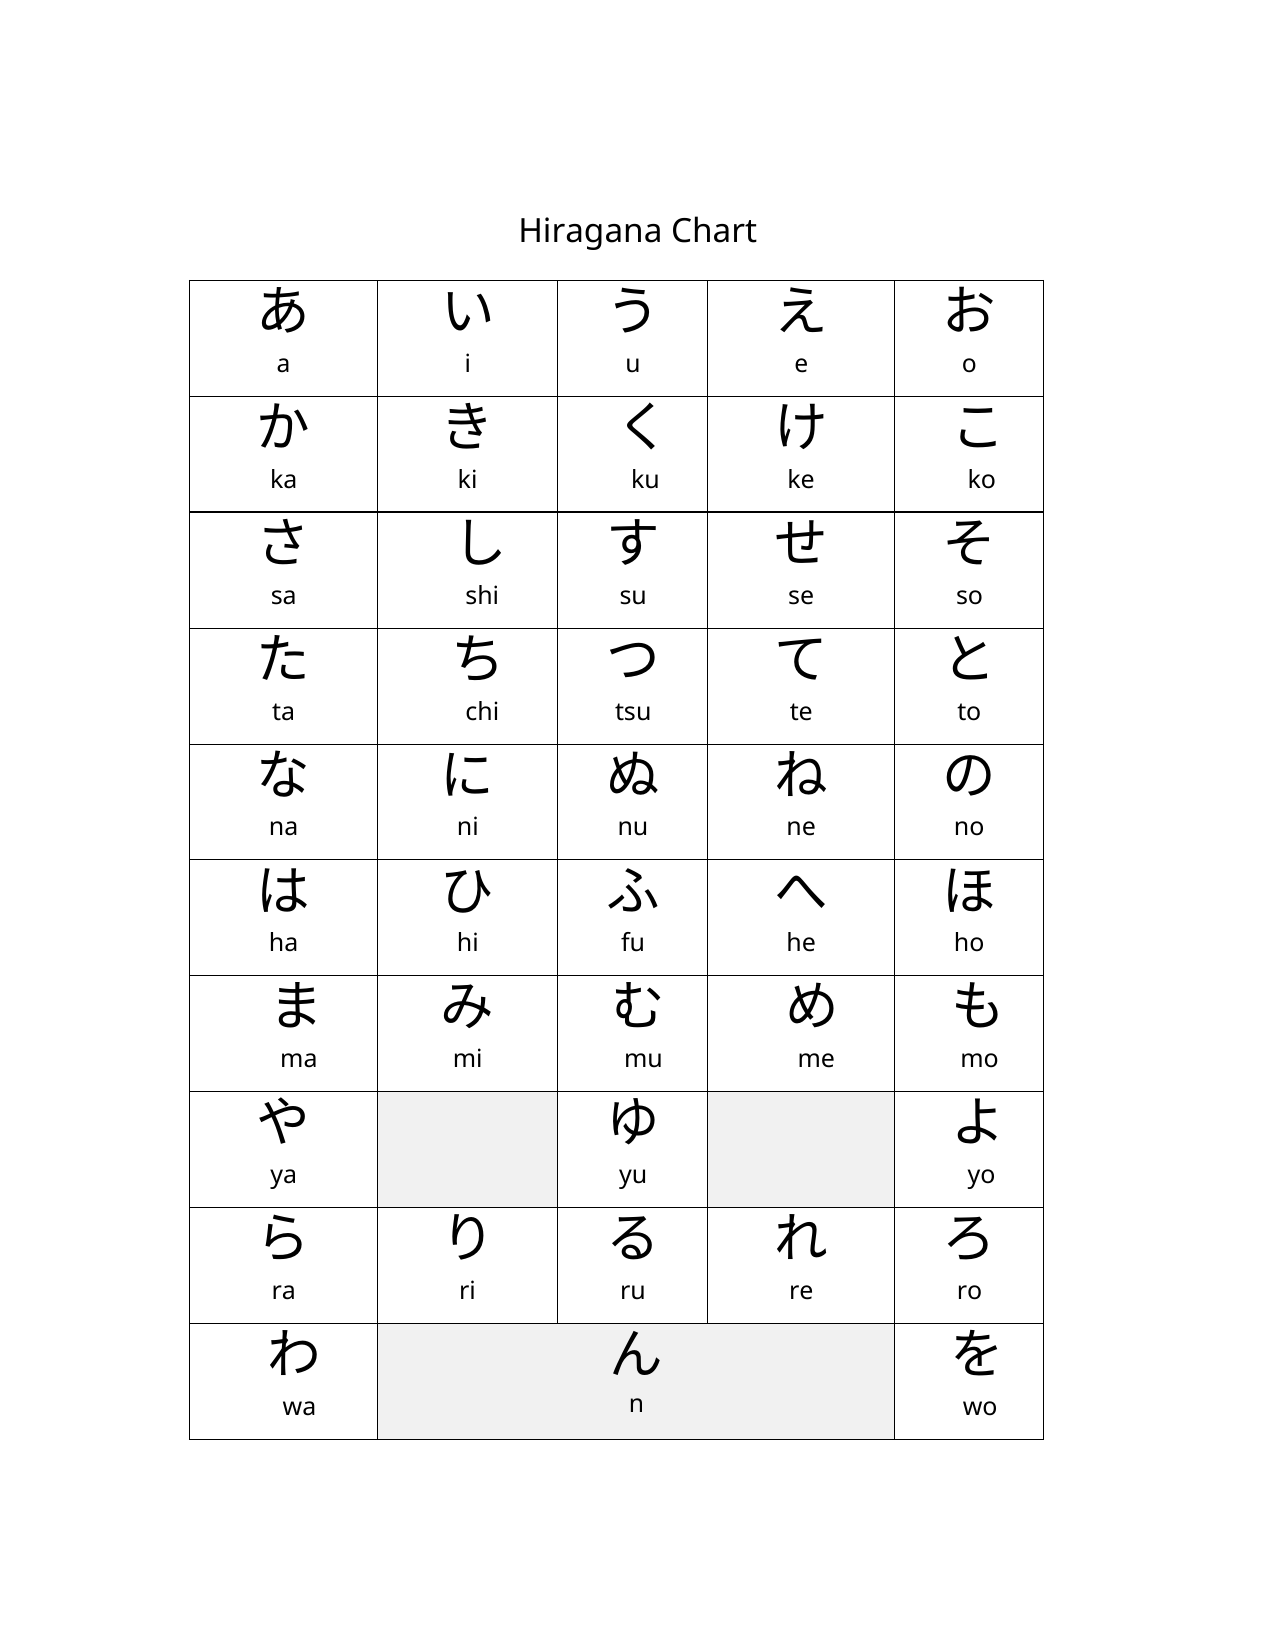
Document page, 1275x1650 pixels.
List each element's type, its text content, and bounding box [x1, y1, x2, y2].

table_cell む mu [558, 976, 707, 1091]
table_cell わ wa [190, 1324, 377, 1439]
table_cell け ke [708, 397, 894, 511]
table_cell [378, 1092, 557, 1207]
table_cell [708, 1092, 894, 1207]
table_cell み mi [378, 976, 557, 1091]
table_cell ま ma [190, 976, 377, 1091]
table_cell き ki [378, 397, 557, 511]
table_header あ a [190, 281, 377, 396]
table_cell も mo [895, 976, 1043, 1091]
table_cell ほ ho [895, 860, 1043, 975]
table_cell ひ hi [378, 860, 557, 975]
table_cell ん n [378, 1324, 894, 1439]
table_cell よ yo [895, 1092, 1043, 1207]
text Hiragana Chart [177, 207, 1098, 252]
table_cell は ha [190, 860, 377, 975]
table_cell し shi [378, 513, 557, 627]
table_cell ゆ yu [558, 1092, 707, 1207]
table_cell せ se [708, 513, 894, 627]
table_cell さ sa [190, 513, 377, 627]
table_header え e [708, 281, 894, 396]
table_cell め me [708, 976, 894, 1091]
table_cell ち chi [378, 629, 557, 743]
table_header う u [558, 281, 707, 396]
table_cell ろ ro [895, 1208, 1043, 1323]
table_cell へ he [708, 860, 894, 975]
table_cell つ tsu [558, 629, 707, 743]
table_cell そ so [895, 513, 1043, 627]
table_cell か ka [190, 397, 377, 511]
table_cell に ni [378, 745, 557, 859]
table_cell な na [190, 745, 377, 859]
table_cell た ta [190, 629, 377, 743]
table_cell く ku [558, 397, 707, 511]
table_cell ね ne [708, 745, 894, 859]
table_cell こ ko [895, 397, 1043, 511]
table_header い i [378, 281, 557, 396]
table_cell の no [895, 745, 1043, 859]
table_cell と to [895, 629, 1043, 743]
table_cell て te [708, 629, 894, 743]
table_cell る ru [558, 1208, 707, 1323]
table_cell ぬ nu [558, 745, 707, 859]
table_cell を wo [895, 1324, 1043, 1439]
table_cell す su [558, 513, 707, 627]
table_cell り ri [378, 1208, 557, 1323]
table_cell や ya [190, 1092, 377, 1207]
table_header お o [895, 281, 1043, 396]
table_cell ふ fu [558, 860, 707, 975]
table_cell ら ra [190, 1208, 377, 1323]
table_cell れ re [708, 1208, 894, 1323]
